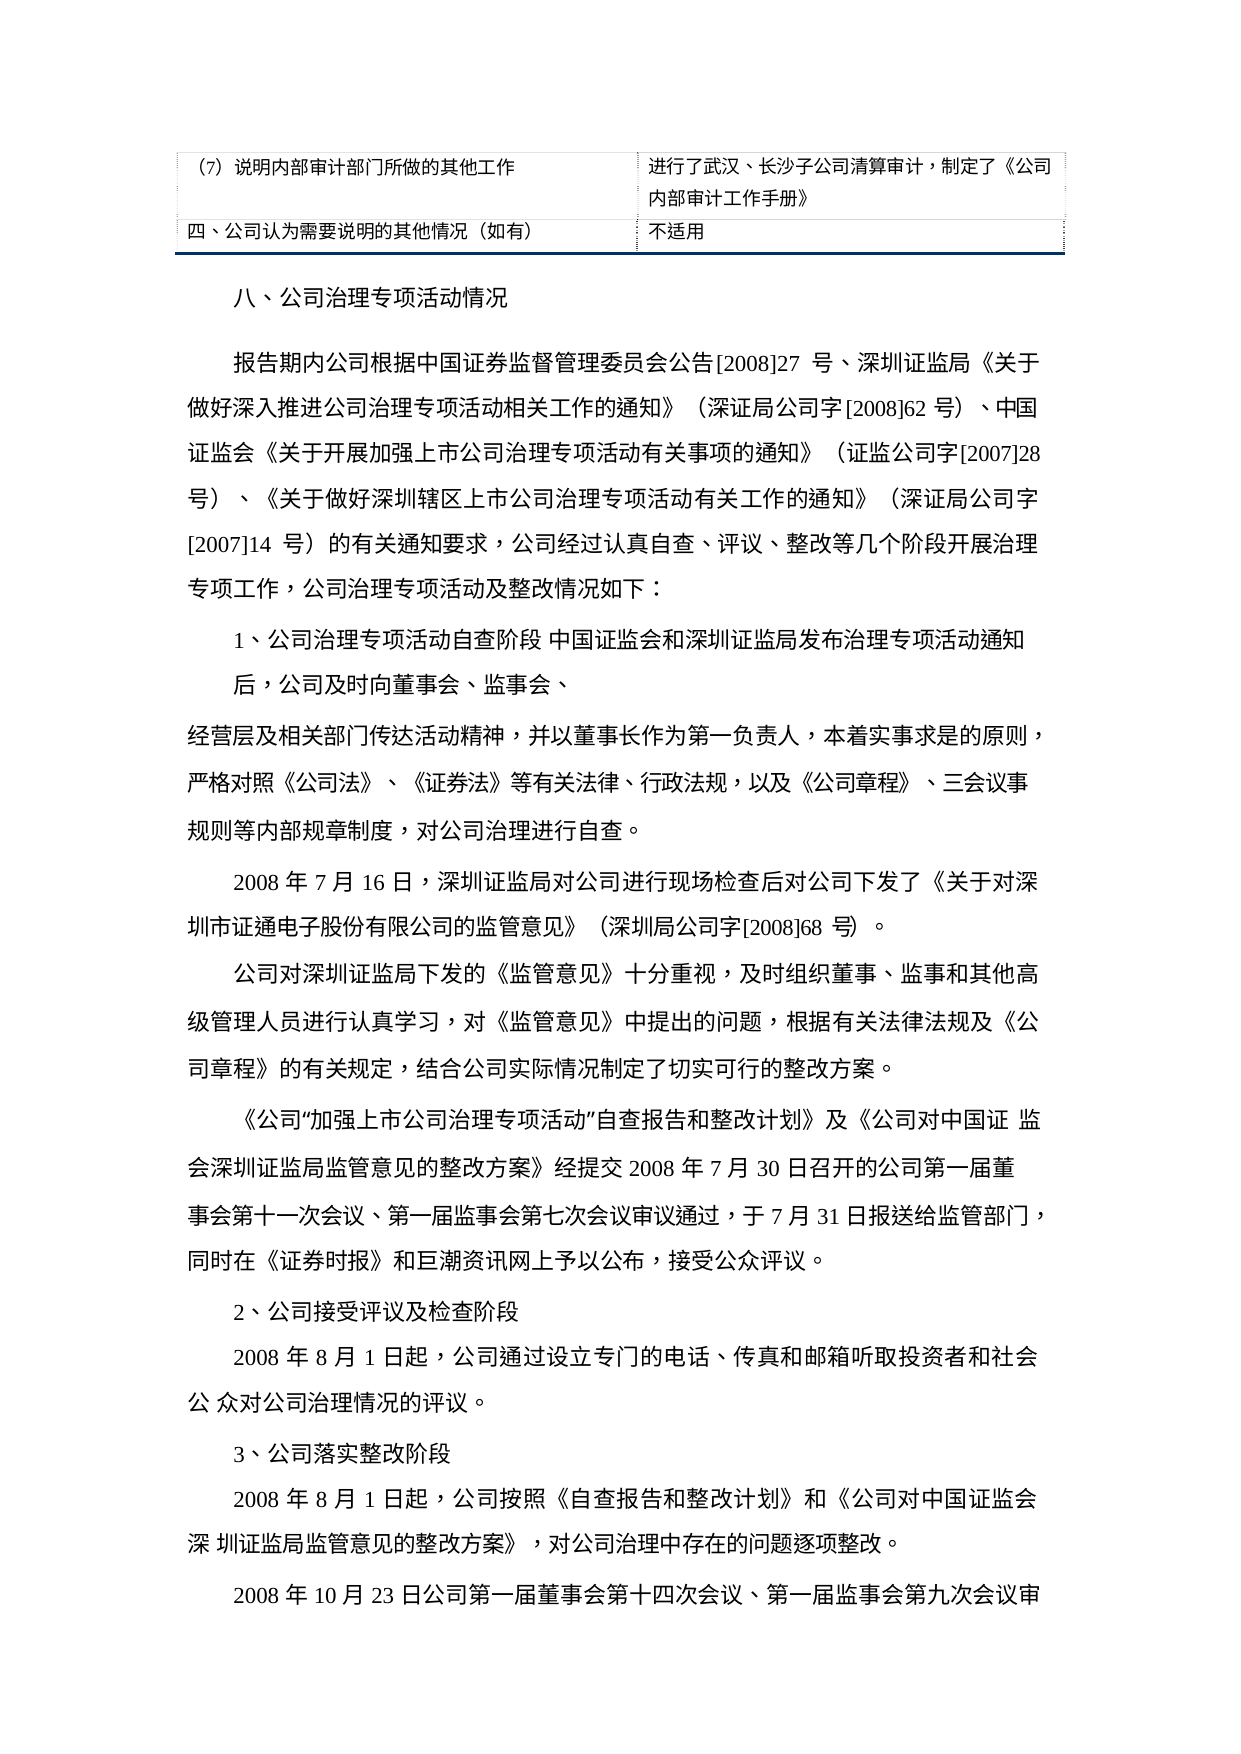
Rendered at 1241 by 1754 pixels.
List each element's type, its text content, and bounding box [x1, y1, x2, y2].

text 2008 年 7 月 16 日，深圳证监局对公司进行现场检查后对公司下发了《关于对深 圳市证通电子股份有限公司的监管意见》（深圳局公司字[2008]68 号）。 [187, 866, 1041, 942]
picture [174, 151, 1067, 254]
text 2008 年 8 月 1 日起，公司通过设立专门的电话、传真和邮箱听取投资者和社会公 众对公司治理情况的评议。 [187, 1341, 1041, 1418]
text 报告期内公司根据中国证券监督管理委员会公告[2008]27 号、深圳证监局《关于 做好深入推进公司治理专项活动相关工作的通知》（深证局公司字[2008]62 号）、中国 证监会《关于开展加强上市公司治理专项活动有关事项的通知》（证监公司字[2007]28 号）、《关于做好深圳辖区上市公司治理专项活动有关工作的通知》（深证局公司字 [2007]14 号）的有关通知要求，公司经过认真自查、评议、整改等几个阶段开展治理 专项工作，公司治理专项活动及整改情况如下： [187, 347, 1041, 604]
text 3、公司落实整改阶段 [233, 1437, 1041, 1469]
text 1、公司治理专项活动自查阶段 中国证监会和深圳证监局发布治理专项活动通知后，公司及时向董事会、监事会、 [233, 624, 1053, 700]
text 经营层及相关部门传达活动精神，并以董事长作为第一负责人，本着实事求是的原则， 严格对照《公司法》、《证券法》等有关法律、行政法规，以及《公司章程》、三会议事 规则等内部规章制度，对公司治理进行自查。 [187, 720, 1052, 846]
text 《公司“加强上市公司治理专项活动”自查报告和整改计划》及《公司对中国证 监会深圳证监局监管意见的整改方案》经提交 2008 年 7 月 30 日召开的公司第一届董 [187, 1104, 1041, 1183]
text 2008 年 8 月 1 日起，公司按照《自查报告和整改计划》和《公司对中国证监会深 圳证监局监管意见的整改方案》，对公司治理中存在的问题逐项整改。 [187, 1483, 1041, 1559]
table_header 进行了武汉、长沙子公司清算审计，制定了《公司 内部审计工作手册》 [596, 159, 1065, 217]
text 八、公司治理专项活动情况 [233, 282, 1041, 313]
table_header （7）说明内部审计部门所做的其他工作 [175, 159, 596, 217]
text 公司对深圳证监局下发的《监管意见》十分重视，及时组织董事、监事和其他高 级管理人员进行认真学习，对《监管意见》中提出的问题，根据有关法律法规及《公 司章程》的有关规定，结合公司实际情况制定了切实可行的整改方案。 [187, 958, 1041, 1084]
text 2、公司接受评议及检查阶段 [233, 1296, 1041, 1327]
text 2008 年 10 月 23 日公司第一届董事会第十四次会议、第一届监事会第九次会议审 [233, 1579, 1065, 1610]
text 事会第十一次会议、第一届监事会第七次会议审议通过，于 7 月 31 日报送给监管部门， 同时在《证券时报》和巨潮资讯网上予以公布，接受公众评议。 [187, 1200, 1053, 1277]
table_cell 不适用 [596, 217, 1065, 252]
table_cell 四、公司认为需要说明的其他情况（如有） [175, 217, 596, 252]
